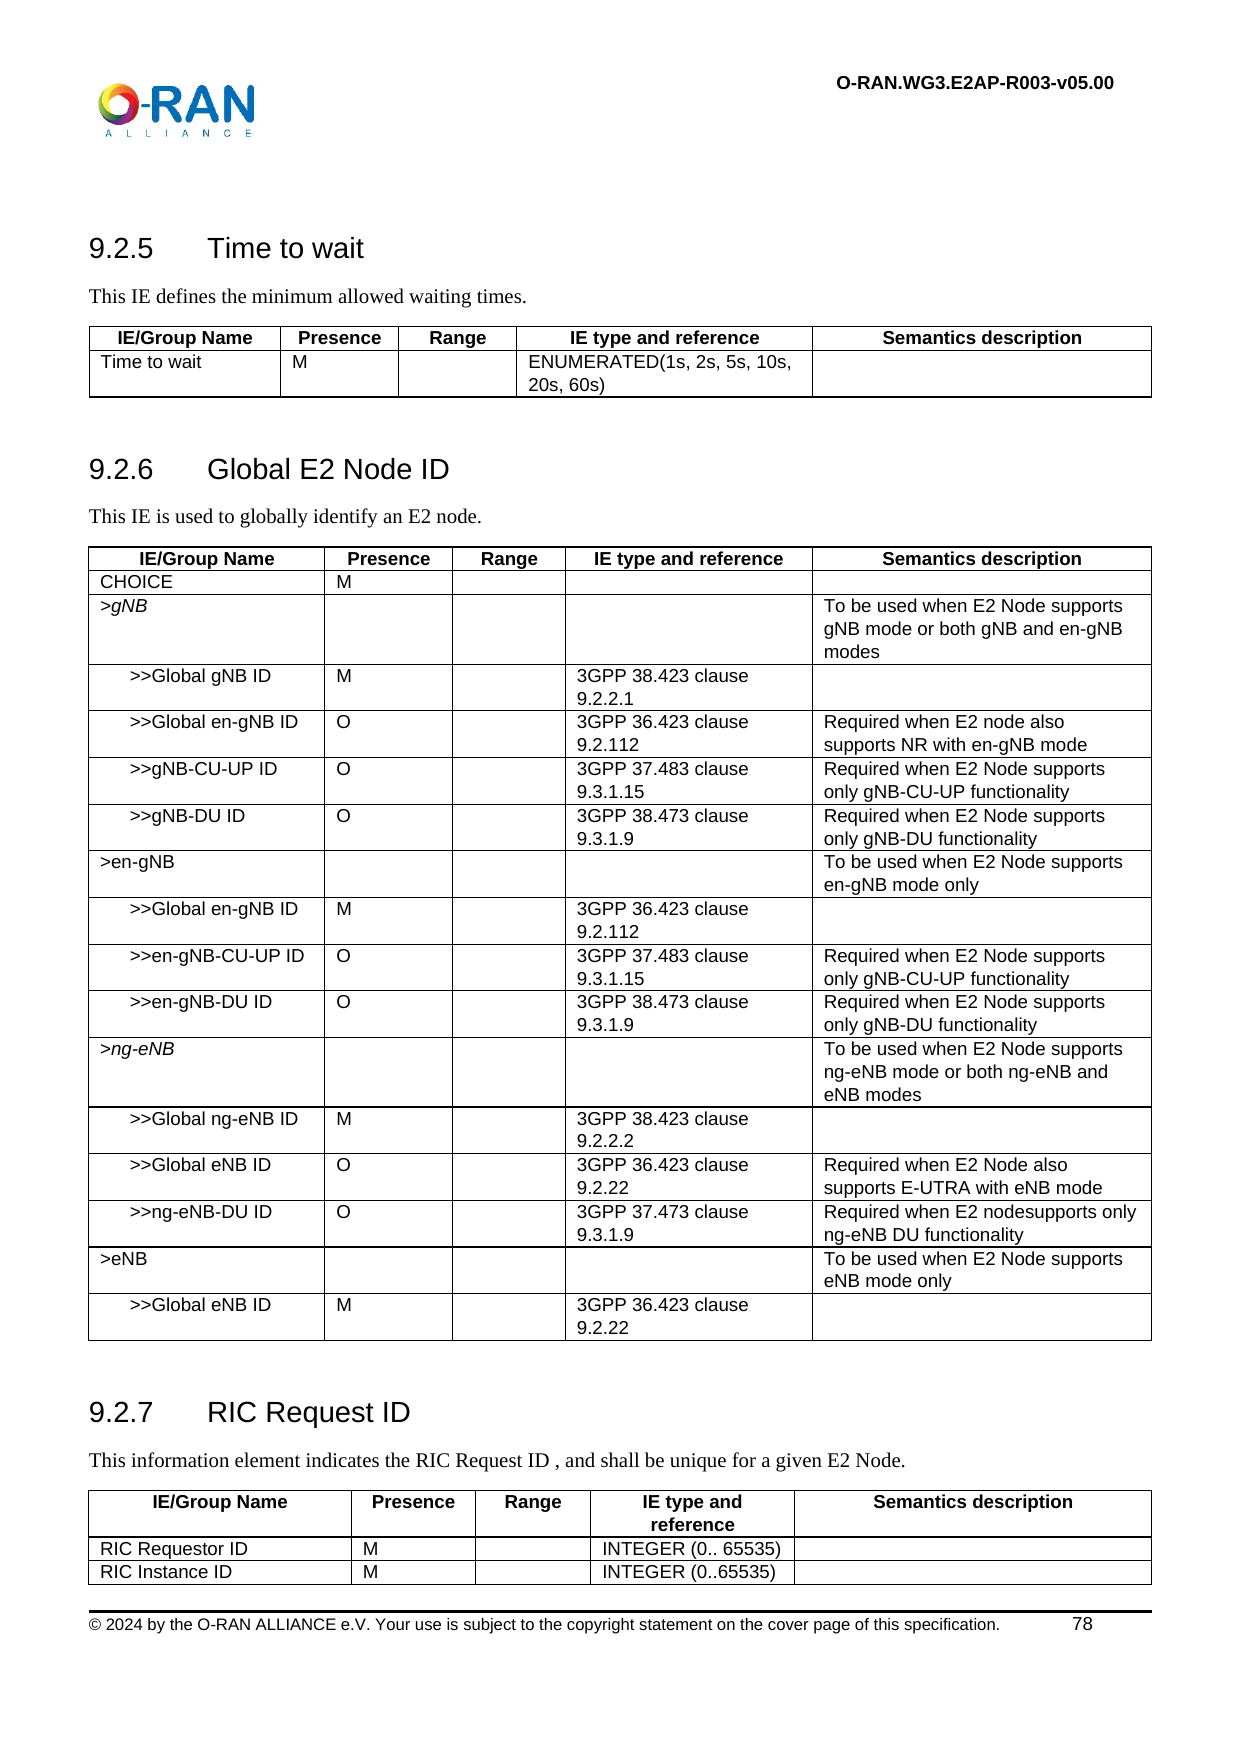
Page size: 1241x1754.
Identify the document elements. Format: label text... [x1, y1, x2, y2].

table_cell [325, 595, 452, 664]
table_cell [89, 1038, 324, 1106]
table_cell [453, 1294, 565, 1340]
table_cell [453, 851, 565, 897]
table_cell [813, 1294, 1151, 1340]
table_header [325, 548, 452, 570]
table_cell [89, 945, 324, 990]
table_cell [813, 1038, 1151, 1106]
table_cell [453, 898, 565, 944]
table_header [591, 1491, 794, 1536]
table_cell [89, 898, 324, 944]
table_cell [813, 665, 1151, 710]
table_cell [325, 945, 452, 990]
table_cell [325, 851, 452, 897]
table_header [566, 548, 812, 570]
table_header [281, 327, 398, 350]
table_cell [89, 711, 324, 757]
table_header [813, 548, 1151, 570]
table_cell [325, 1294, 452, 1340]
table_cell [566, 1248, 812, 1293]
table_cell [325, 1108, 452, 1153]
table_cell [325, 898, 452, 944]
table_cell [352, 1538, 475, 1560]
text This information element indicates the RIC Request ID , and shall be unique for a given E2 Node. [89, 1448, 1152, 1472]
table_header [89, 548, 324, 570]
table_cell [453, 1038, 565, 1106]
subtitle 9.2.6 Global E2 Node ID [89, 452, 1152, 486]
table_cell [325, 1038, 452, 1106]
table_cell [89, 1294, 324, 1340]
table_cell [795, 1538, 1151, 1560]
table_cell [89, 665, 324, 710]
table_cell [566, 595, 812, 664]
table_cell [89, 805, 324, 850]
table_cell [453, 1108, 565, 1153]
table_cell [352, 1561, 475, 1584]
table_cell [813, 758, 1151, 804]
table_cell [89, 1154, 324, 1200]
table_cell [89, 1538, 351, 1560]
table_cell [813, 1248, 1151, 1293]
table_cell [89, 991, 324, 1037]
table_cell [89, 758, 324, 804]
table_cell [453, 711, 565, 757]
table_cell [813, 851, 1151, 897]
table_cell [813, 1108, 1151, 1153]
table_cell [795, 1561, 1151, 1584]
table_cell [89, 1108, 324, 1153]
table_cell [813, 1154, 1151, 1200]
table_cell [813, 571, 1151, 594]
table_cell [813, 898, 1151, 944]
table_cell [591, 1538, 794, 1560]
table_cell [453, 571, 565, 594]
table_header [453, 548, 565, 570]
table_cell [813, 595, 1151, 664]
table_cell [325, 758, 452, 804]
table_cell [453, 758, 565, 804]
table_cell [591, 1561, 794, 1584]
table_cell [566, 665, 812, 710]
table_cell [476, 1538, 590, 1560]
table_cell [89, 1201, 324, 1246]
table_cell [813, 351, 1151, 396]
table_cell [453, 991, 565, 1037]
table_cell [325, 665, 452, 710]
text This IE defines the minimum allowed waiting times. [89, 284, 1152, 308]
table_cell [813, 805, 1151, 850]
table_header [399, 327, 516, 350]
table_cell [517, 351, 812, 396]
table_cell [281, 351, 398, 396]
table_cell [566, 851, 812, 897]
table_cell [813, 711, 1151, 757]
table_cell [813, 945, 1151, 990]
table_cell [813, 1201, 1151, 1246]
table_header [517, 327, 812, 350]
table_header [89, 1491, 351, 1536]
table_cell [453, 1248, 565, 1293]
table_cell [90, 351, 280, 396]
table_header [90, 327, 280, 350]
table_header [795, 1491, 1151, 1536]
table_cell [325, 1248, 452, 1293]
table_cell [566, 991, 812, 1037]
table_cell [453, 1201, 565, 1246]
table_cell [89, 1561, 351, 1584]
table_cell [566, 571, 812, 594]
picture [88, 70, 268, 148]
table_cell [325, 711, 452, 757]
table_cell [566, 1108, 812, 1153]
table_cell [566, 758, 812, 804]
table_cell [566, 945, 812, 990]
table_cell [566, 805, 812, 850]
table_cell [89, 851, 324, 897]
subtitle 9.2.7 RIC Request ID [89, 1395, 1152, 1429]
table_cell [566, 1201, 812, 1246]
subtitle 9.2.5 Time to wait [89, 232, 1152, 265]
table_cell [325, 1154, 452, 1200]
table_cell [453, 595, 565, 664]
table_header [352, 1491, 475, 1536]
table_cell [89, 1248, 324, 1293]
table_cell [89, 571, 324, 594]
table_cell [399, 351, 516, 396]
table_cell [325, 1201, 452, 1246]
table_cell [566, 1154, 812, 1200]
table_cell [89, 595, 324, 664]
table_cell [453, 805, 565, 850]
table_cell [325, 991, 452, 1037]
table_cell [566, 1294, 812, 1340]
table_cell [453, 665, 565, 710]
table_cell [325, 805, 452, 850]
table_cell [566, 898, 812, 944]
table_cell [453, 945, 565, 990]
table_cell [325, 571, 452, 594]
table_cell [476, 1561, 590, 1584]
text This IE is used to globally identify an E2 node. [89, 504, 1152, 528]
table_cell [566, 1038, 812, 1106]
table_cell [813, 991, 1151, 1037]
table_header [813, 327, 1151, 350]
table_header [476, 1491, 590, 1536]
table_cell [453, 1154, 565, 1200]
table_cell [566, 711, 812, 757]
